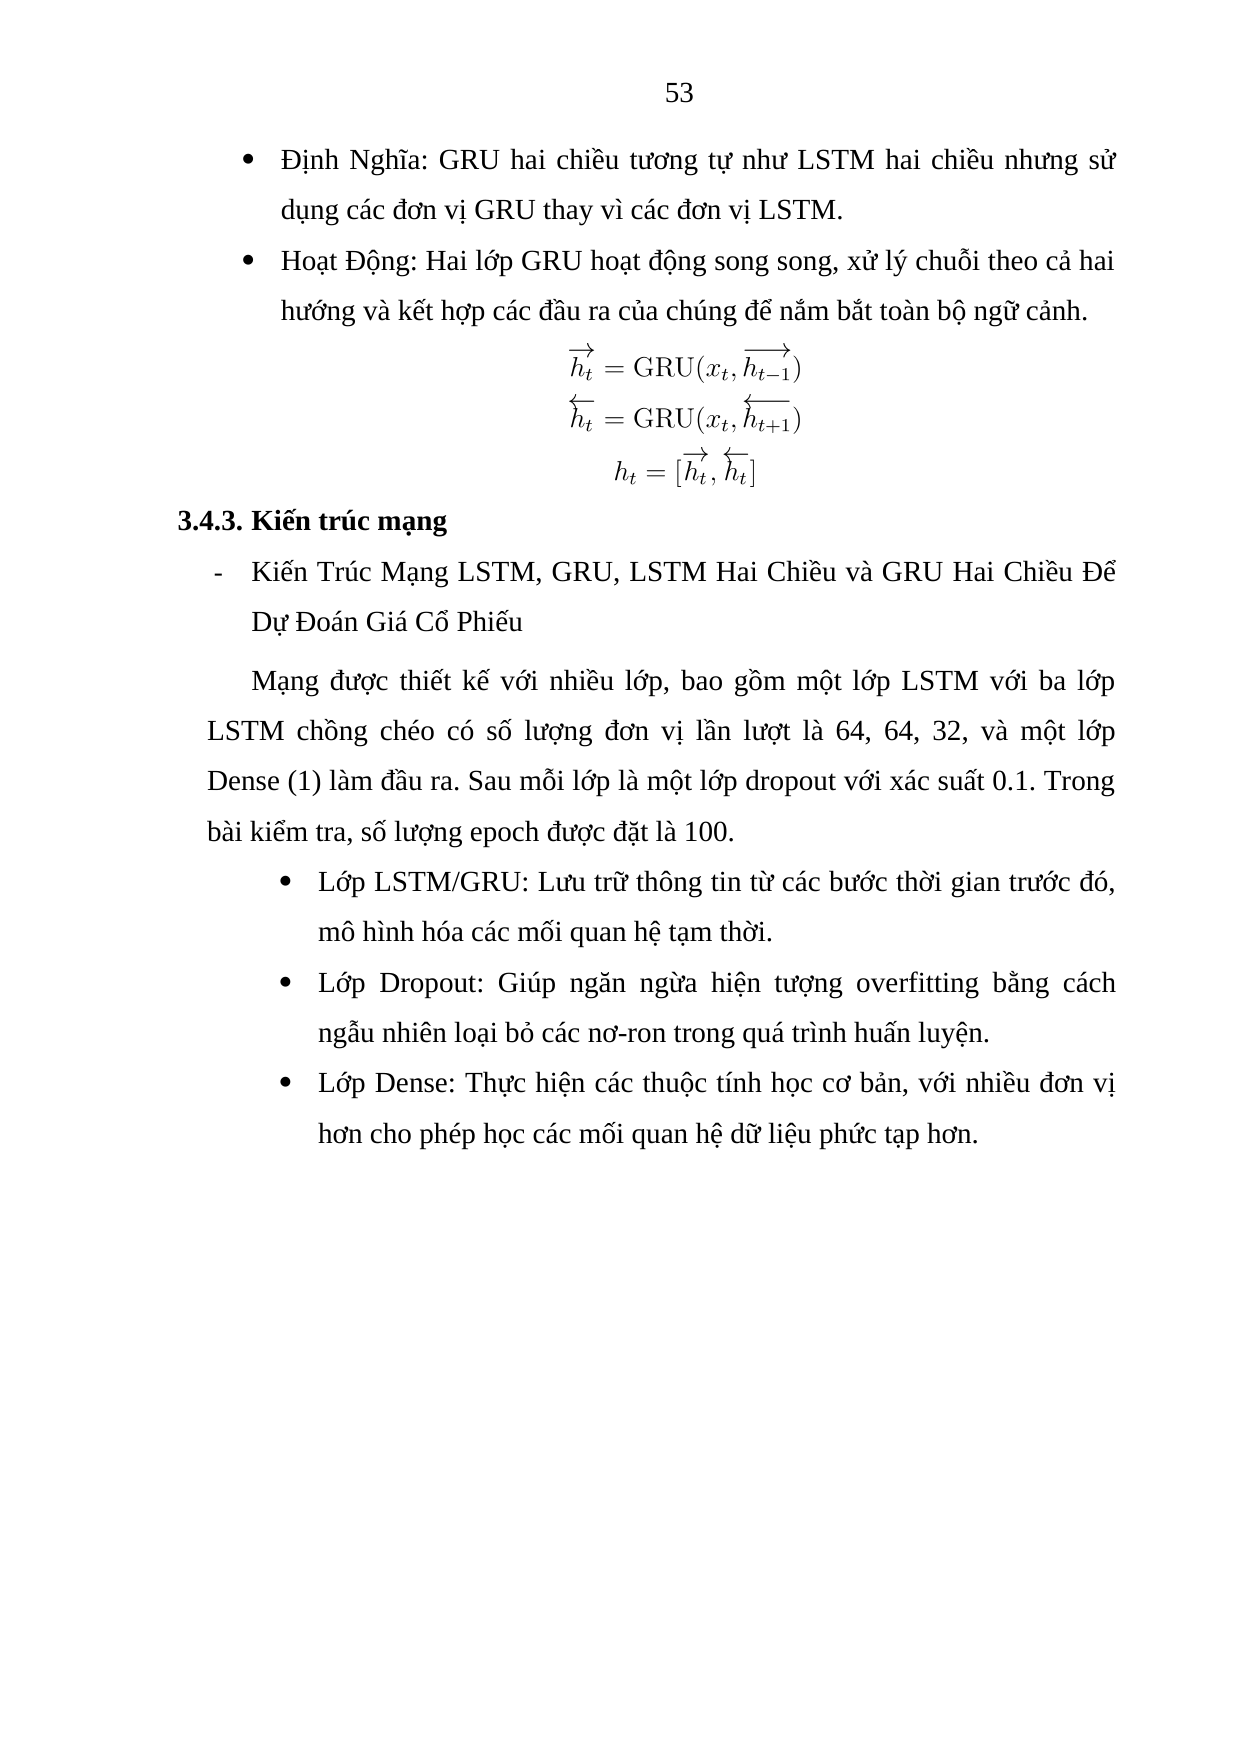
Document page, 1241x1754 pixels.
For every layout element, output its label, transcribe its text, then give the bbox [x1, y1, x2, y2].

picture [569, 343, 800, 383]
list Kiến trúc mạng [177, 503, 1117, 537]
list Hoạt Động: Hai lớp GRU hoạt động song song, xử lý chuỗi theo cả hai hướng và kết hợp các đầu ra của chúng để nắm bắt toàn bộ ngữ cảnh. [243, 243, 1117, 327]
picture [615, 447, 754, 487]
list Định Nghĩa: GRU hai chiều tương tự như LSTM hai chiều nhưng sử dụng các đơn vị GRU thay vì các đơn vị LSTM. [243, 142, 1117, 226]
list Lớp LSTM/GRU: Lưu trữ thông tin từ các bước thời gian trước đó, mô hình hóa các mối quan hệ tạm thời. [280, 864, 1117, 948]
list Kiến Trúc Mạng LSTM, GRU, LSTM Hai Chiều và GRU Hai Chiều Để Dự Đoán Giá Cổ Phiếu [213, 554, 1117, 638]
list Lớp Dropout: Giúp ngăn ngừa hiện tượng overfitting bằng cách ngẫu nhiên loại bỏ các nơ-ron trong quá trình huấn luyện. [280, 965, 1117, 1049]
list Lớp Dense: Thực hiện các thuộc tính học cơ bản, với nhiều đơn vị hơn cho phép học các mối quan hệ dữ liệu phức tạp hơn. [280, 1066, 1117, 1149]
picture [569, 394, 800, 434]
text Mạng được thiết kế với nhiều lớp, bao gồm một lớp LSTM với ba lớp LSTM chồng chéo có số lượng đơn vị lần lượt là 64, 64, 32, và một lớp Dense (1) làm đầu ra. Sau mỗi lớp là một lớp dropout với xác suất 0.1. Trong bài kiểm tra, số lượng epoch được đặt là 100. [207, 663, 1117, 847]
